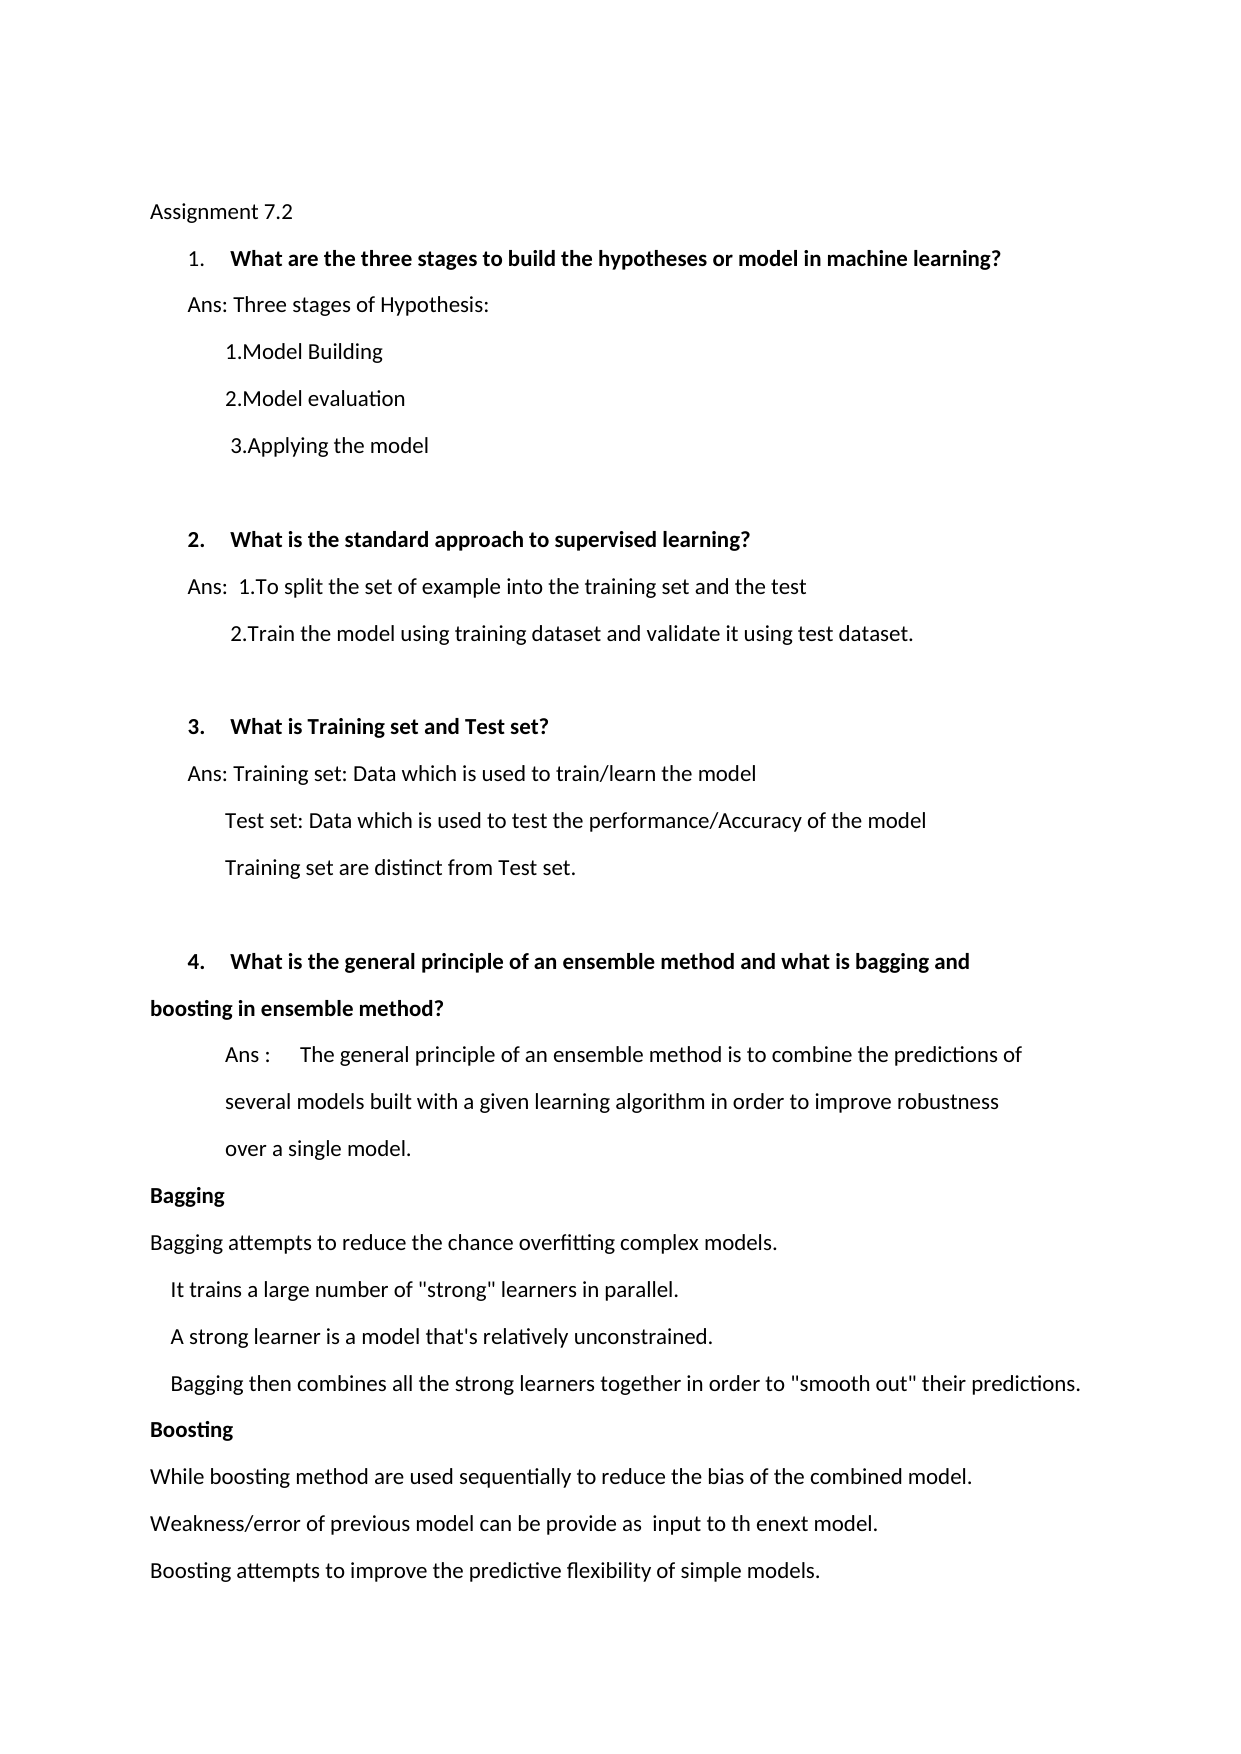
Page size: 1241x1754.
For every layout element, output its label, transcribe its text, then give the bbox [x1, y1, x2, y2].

list What is the standard approach to supervised learning? [187, 525, 1090, 553]
text Bagging [150, 1181, 1090, 1209]
list What are the three stages to build the hypotheses or model in machine learning? [187, 244, 1090, 272]
text 3.Applying the model [150, 431, 1090, 459]
list What is Training set and Test set? [187, 712, 1090, 741]
text Weakness/error of previous model can be provide as input to th enext model. [150, 1509, 1090, 1537]
text Test set: Data which is used to test the performance/Accuracy of the model [150, 806, 1090, 834]
text Bagging attempts to reduce the chance overfitting complex models. [150, 1228, 1090, 1256]
text While boosting method are used sequentially to reduce the bias of the combined model. [150, 1462, 1090, 1491]
text several models built with a given learning algorithm in order to improve robustness [150, 1087, 1090, 1116]
text Ans : The general principle of an ensemble method is to combine the predictions of [150, 1041, 1090, 1069]
text Ans: 1.To split the set of example into the training set and the test [150, 572, 1090, 600]
text over a single model. [150, 1134, 1090, 1162]
list What is the general principle of an ensemble method and what is bagging and [187, 947, 1090, 975]
text 2.Model evaluation [150, 384, 1090, 412]
text 2.Train the model using training dataset and validate it using test dataset. [150, 619, 1090, 647]
text A strong learner is a model that's relatively unconstrained. [150, 1322, 1090, 1350]
text Bagging then combines all the strong learners together in order to "smooth out" their predictions. [150, 1369, 1090, 1397]
text Ans: Training set: Data which is used to train/learn the model [150, 759, 1090, 787]
text Training set are distinct from Test set. [150, 853, 1090, 881]
text boosting in ensemble method? [150, 994, 1090, 1022]
text Boosting [150, 1416, 1090, 1444]
text Assignment 7.2 [150, 197, 1090, 225]
text Boosting attempts to improve the predictive flexibility of simple models. [150, 1556, 1090, 1584]
text 1.Model Building [150, 337, 1090, 366]
text It trains a large number of "strong" learners in parallel. [150, 1275, 1090, 1303]
text Ans: Three stages of Hypothesis: [150, 291, 1090, 319]
